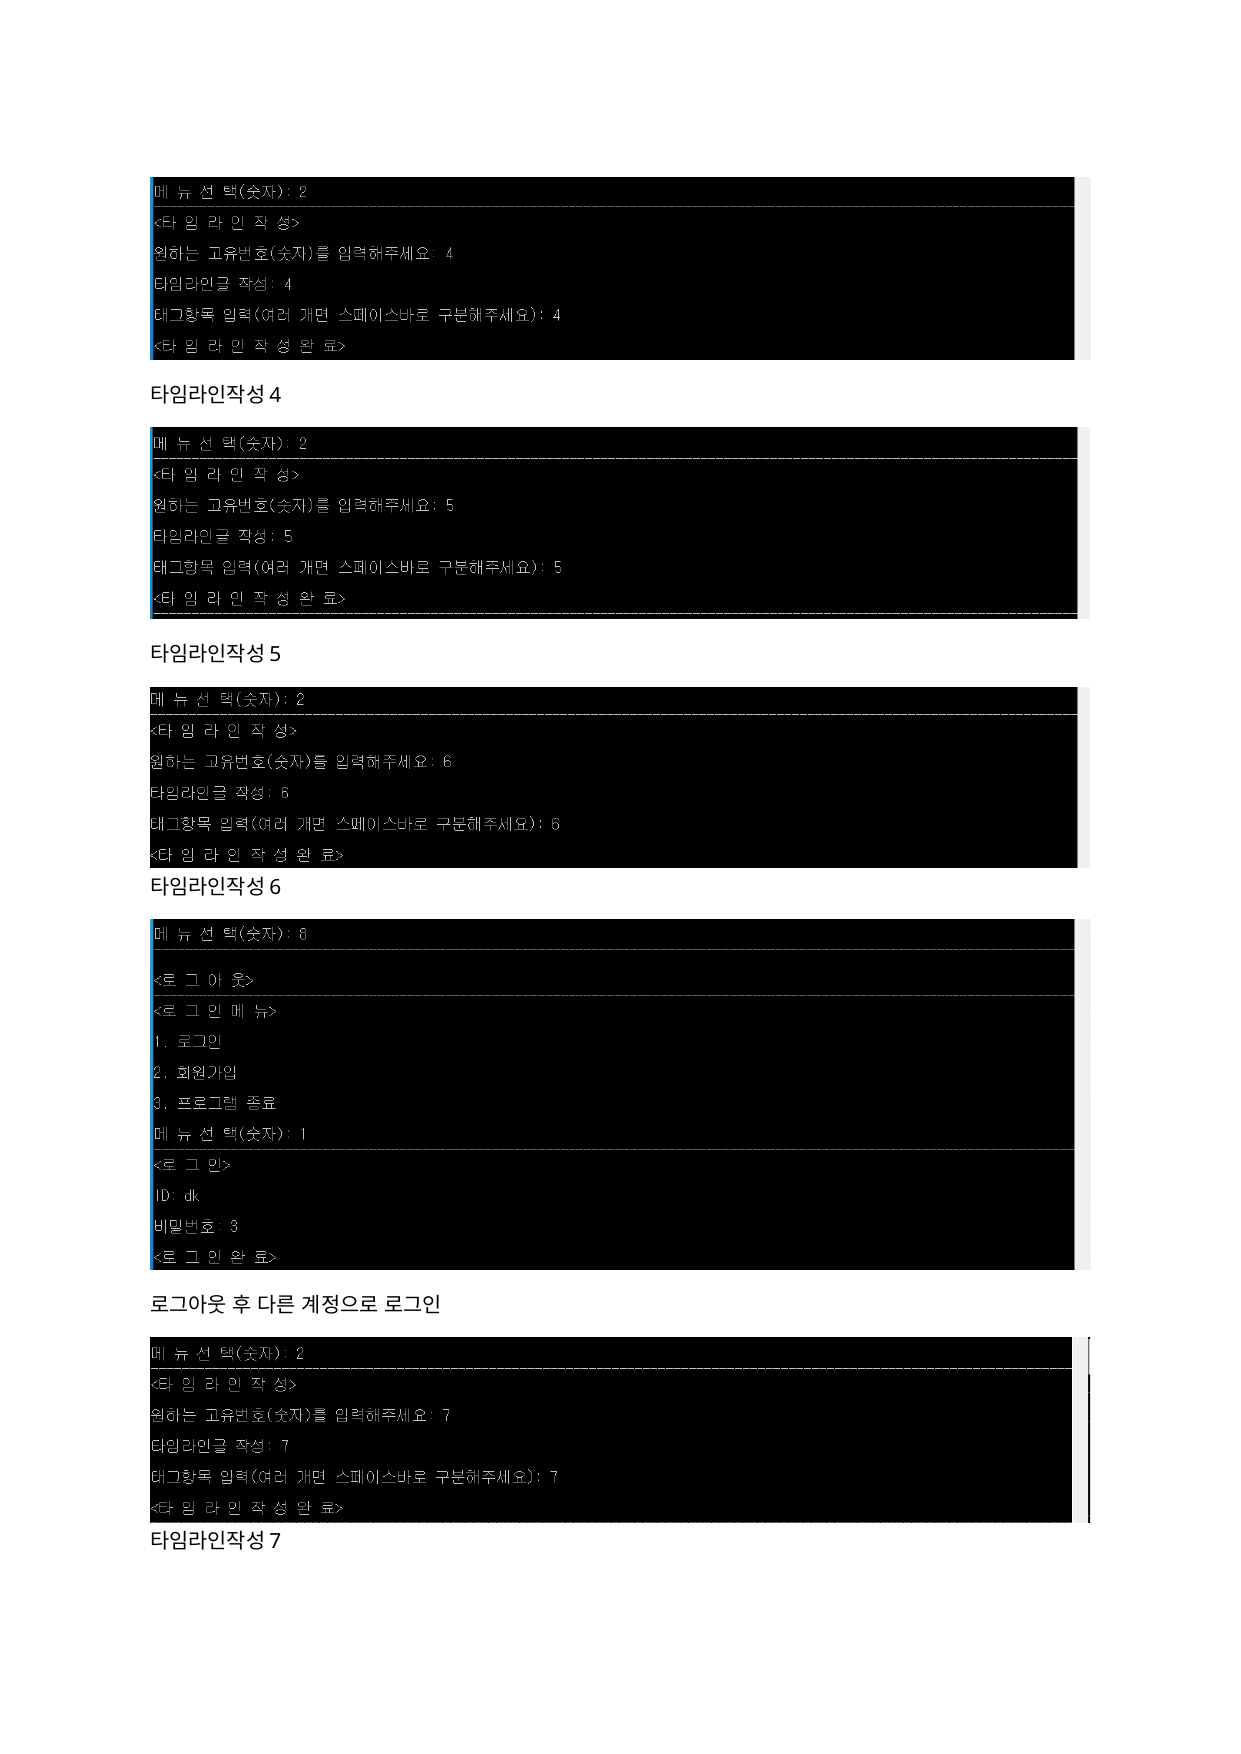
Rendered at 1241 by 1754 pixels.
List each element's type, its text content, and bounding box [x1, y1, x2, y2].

text 타임라인작성6 [150, 868, 1090, 901]
text 타임라인작성4 [150, 378, 1090, 409]
text 로그아웃 후 다른 계정으로 로그인 [150, 1288, 1090, 1318]
picture [150, 687, 1091, 868]
text 타임라인작성5 [150, 638, 1090, 668]
picture [150, 1337, 1091, 1523]
picture [150, 427, 1091, 619]
text 타임라인작성7 [150, 1523, 1090, 1555]
picture [150, 919, 1091, 1270]
picture [150, 177, 1091, 360]
